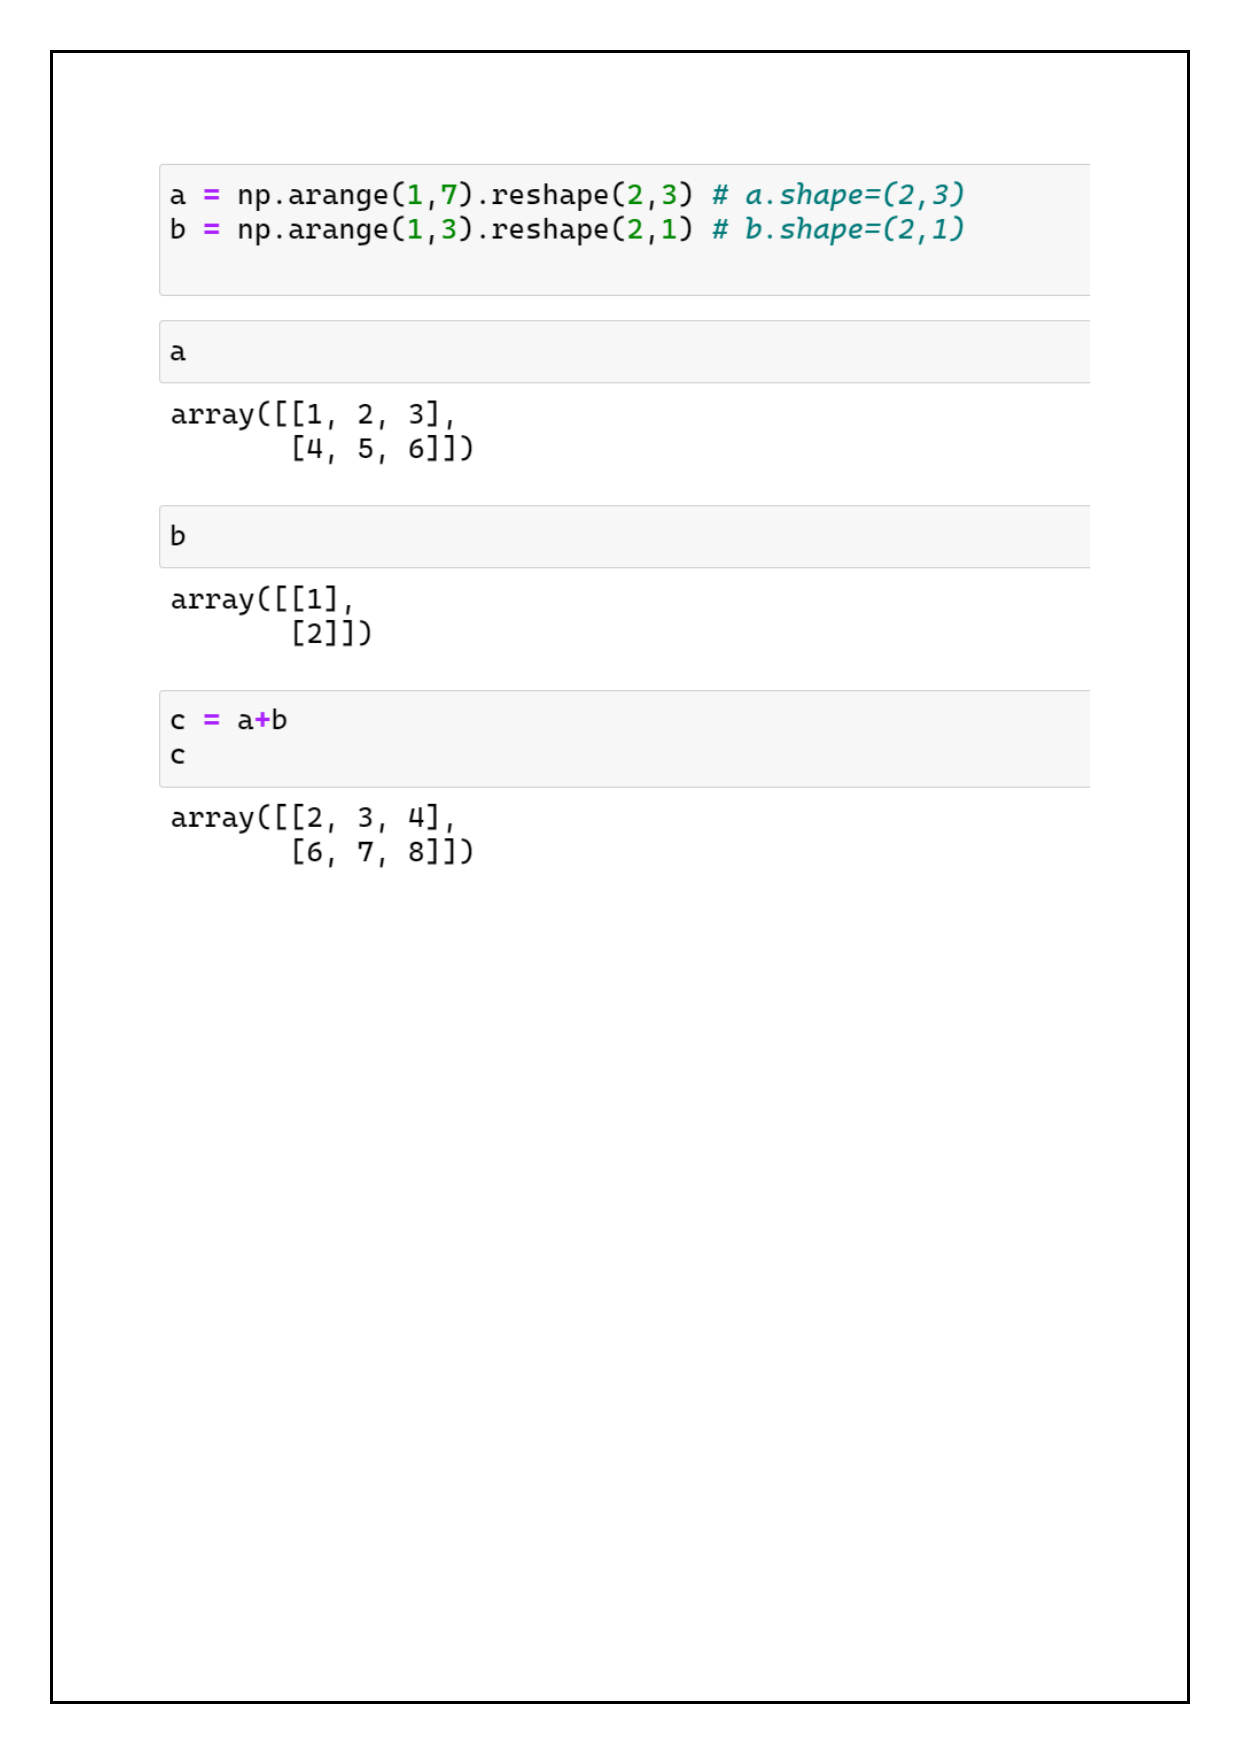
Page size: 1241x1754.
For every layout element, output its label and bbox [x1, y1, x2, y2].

picture [150, 150, 1091, 874]
